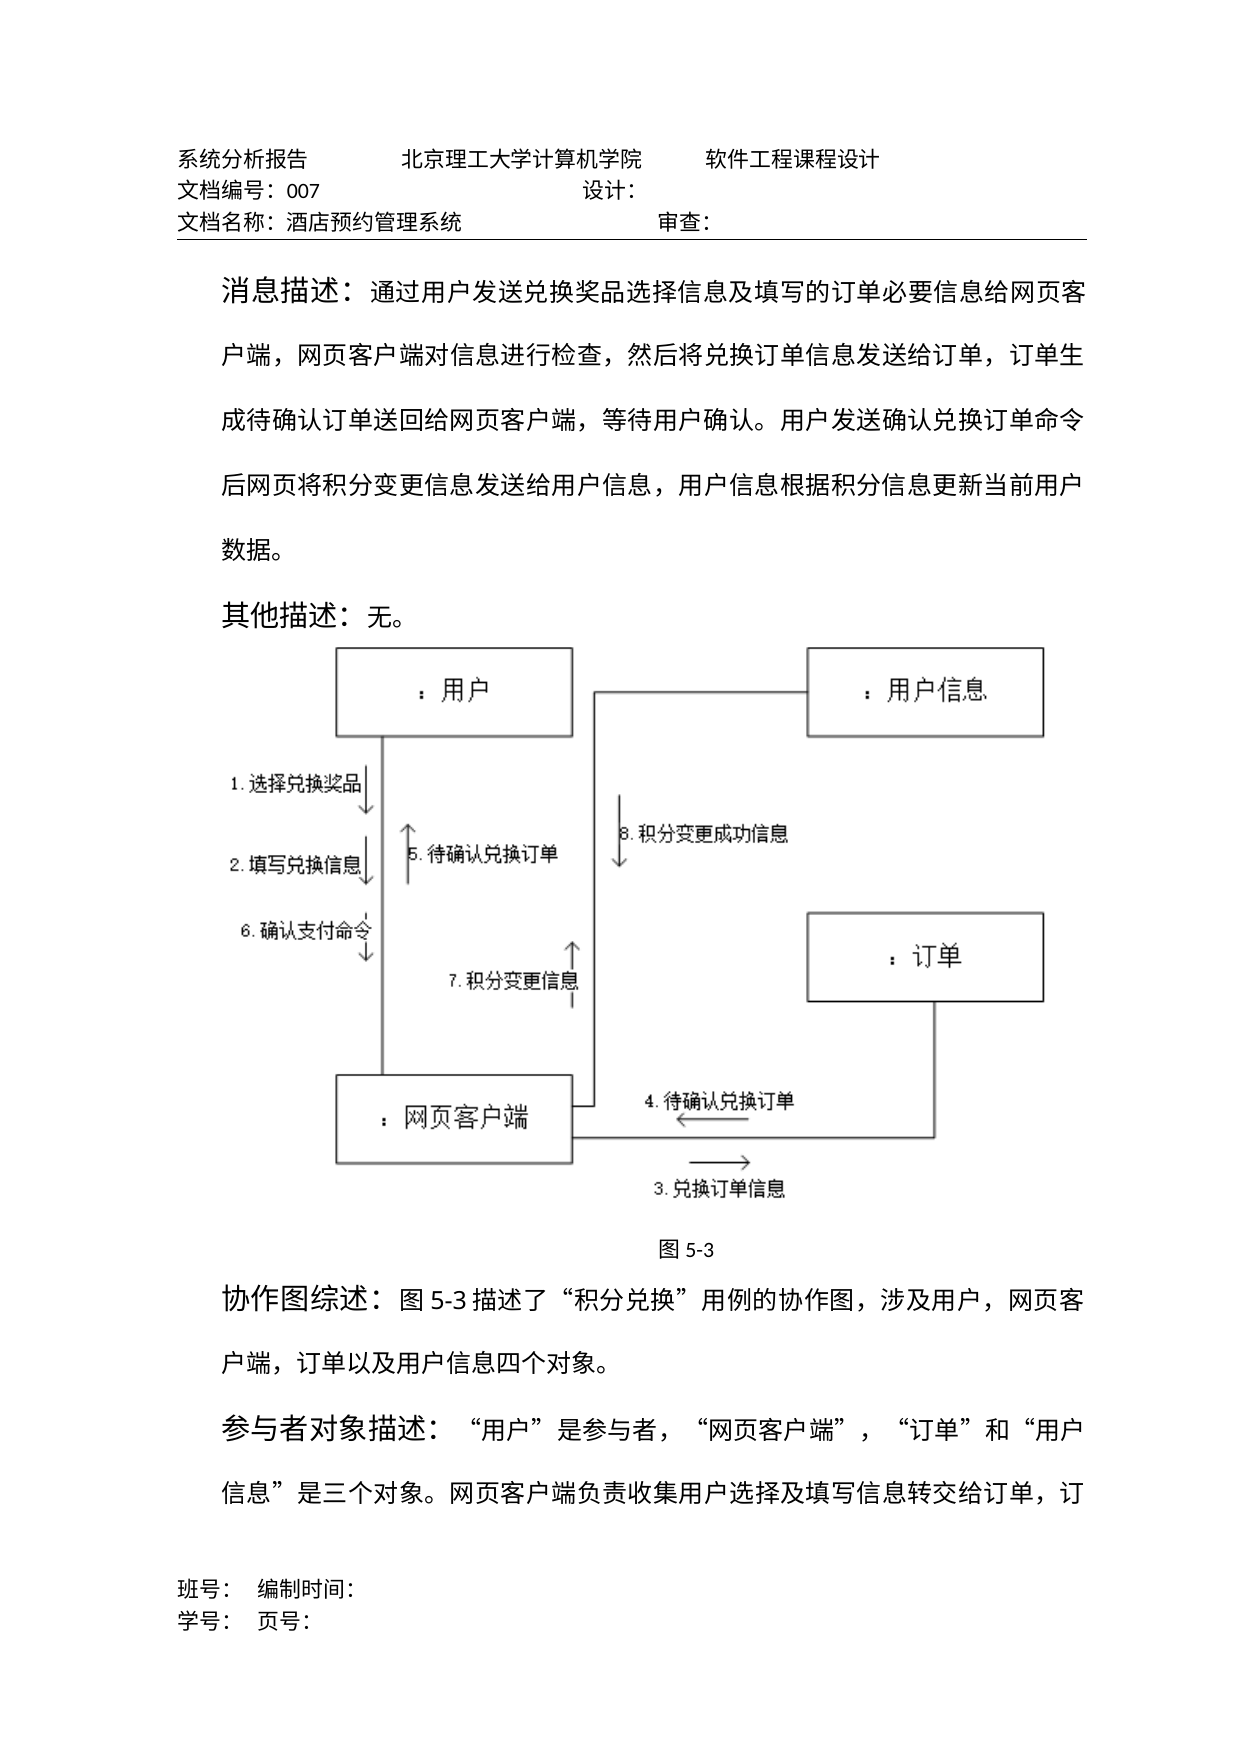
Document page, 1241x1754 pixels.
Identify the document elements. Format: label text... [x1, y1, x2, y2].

picture [220, 646, 1046, 1209]
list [221, 1394, 1087, 1524]
list 其他描述：无。 [221, 581, 1087, 646]
list 图 5-3 [615, 1231, 1087, 1264]
list 消息描述：通过用户发送兑换奖品选择信息及填写的订单必要信息给网页客户端，网页客户端对信息进行检查，然后将兑换订单信息发送给订单，订单生成待确认订单送回给网页客户端，等待用户确认。用户发送确认兑换订单命令后网页将积分变更信息发送给用户信息，用户信息根据积分信息更新当前用户数据。 [221, 256, 1087, 581]
list 协作图综述：图5-3描述了“积分兑换”用例的协作图，涉及用户，网页客户端，订单以及用户信息四个对象。 [221, 1264, 1087, 1394]
